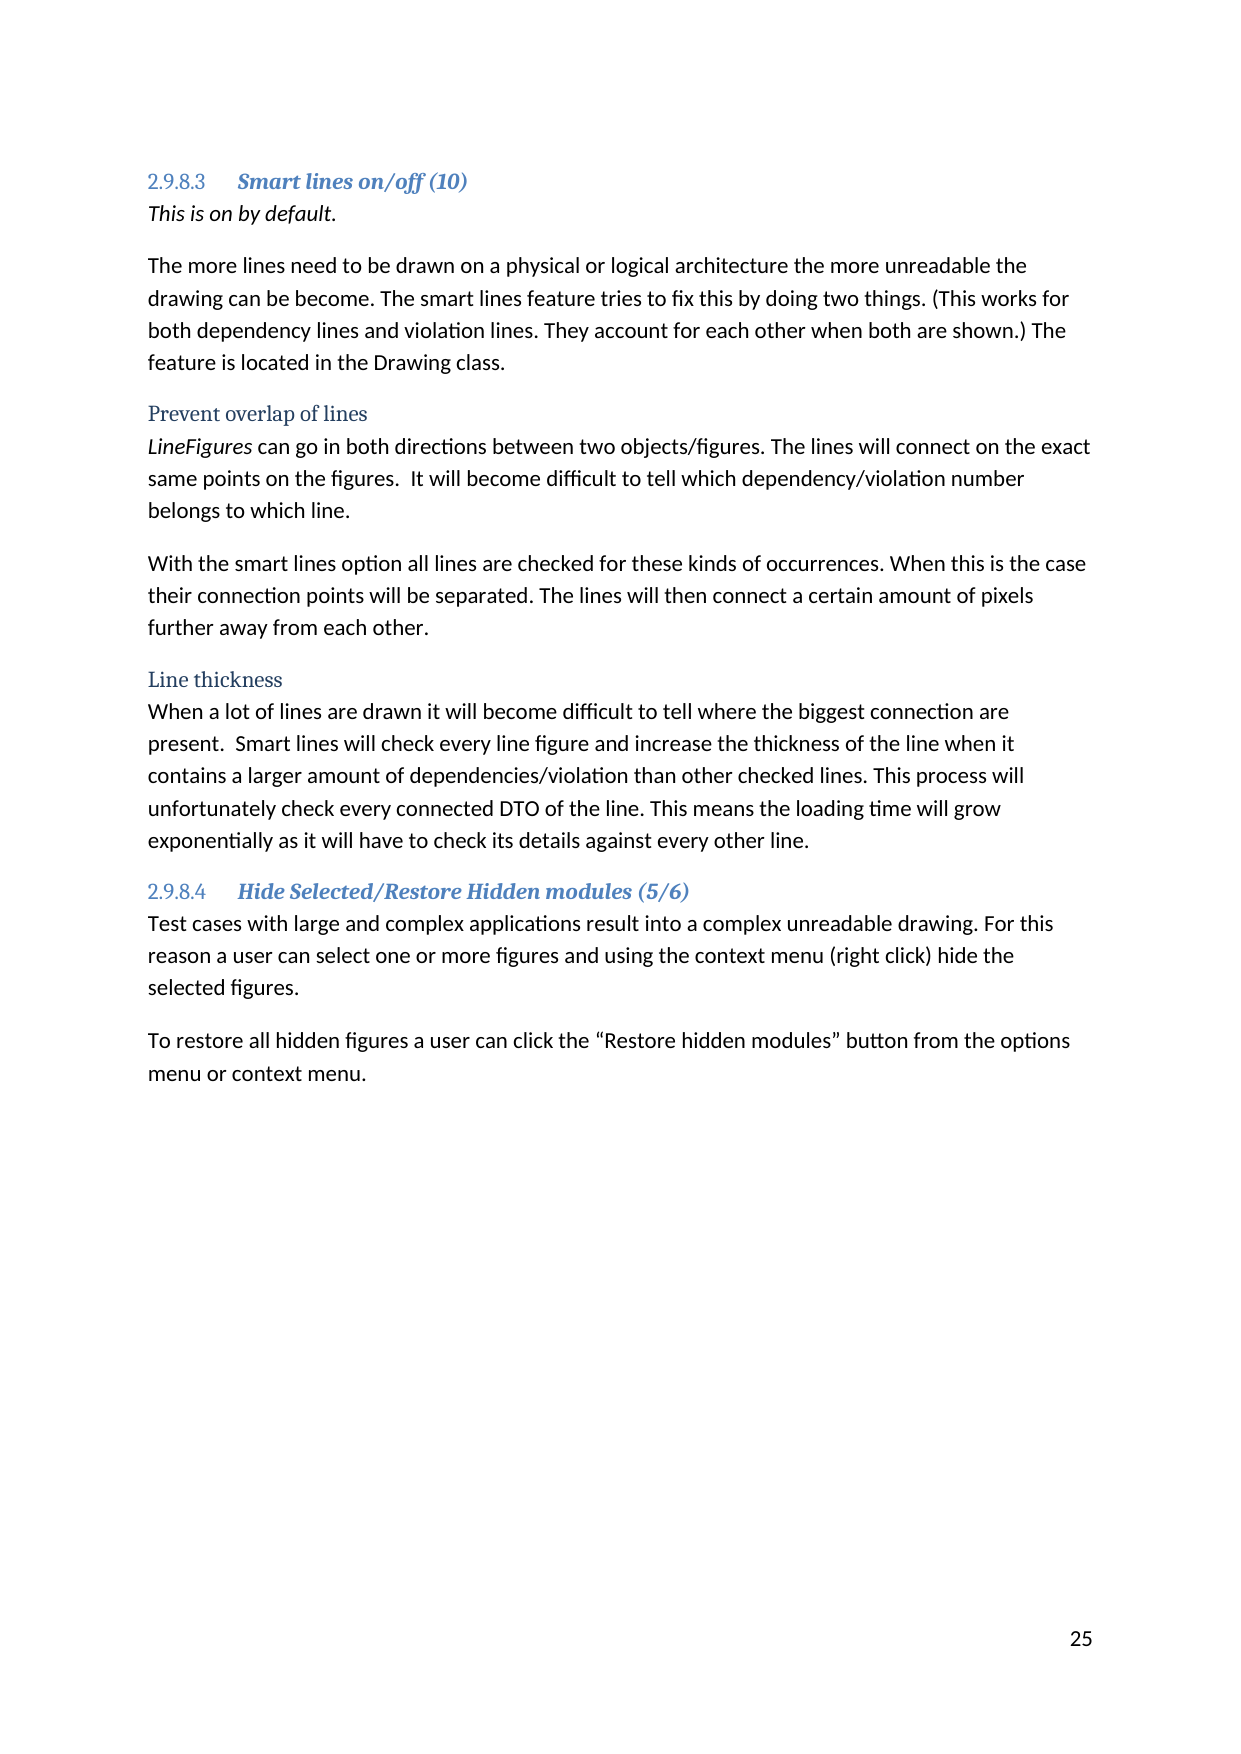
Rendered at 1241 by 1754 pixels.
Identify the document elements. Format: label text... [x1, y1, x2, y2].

text This is on by default. [148, 199, 1093, 227]
text With the smart lines option all lines are checked for these kinds of occurrences. When this is the case their connection points will be separated. The lines will then connect a certain amount of pixels further away from each other. [148, 549, 1093, 642]
text Prevent overlap of lines LineFigures can go in both directions between two objects/figures. The lines will connect on the exact same points on the figures. It will become difficult to tell which dependency/violation number belongs to which line. [148, 401, 1093, 524]
text To restore all hidden figures a user can click the “Restore hidden modules” button from the options menu or context menu. [148, 1026, 1093, 1087]
subtitle Hide Selected/Restore Hidden modules (5/6) [148, 879, 1093, 905]
subtitle Smart lines on/off (10) [148, 168, 1093, 195]
text Test cases with large and complex applications result into a complex unreadable drawing. For this reason a user can select one or more figures and using the context menu (right click) hide the selected figures. [148, 909, 1093, 1001]
text Line thickness When a lot of lines are drawn it will become difficult to tell where the biggest connection are present. Smart lines will check every line figure and increase the thickness of the line when it contains a larger amount of dependencies/violation than other checked lines. This process will unfortunately check every connected DTO of the line. This means the loading time will grow exponentially as it will have to check its details against every other line. [148, 667, 1093, 854]
text The more lines need to be drawn on a physical or logical architecture the more unreadable the drawing can be become. The smart lines feature tries to fix this by doing two things. (This works for both dependency lines and violation lines. They account for each other when both are shown.) The feature is located in the Drawing class. [148, 252, 1093, 376]
